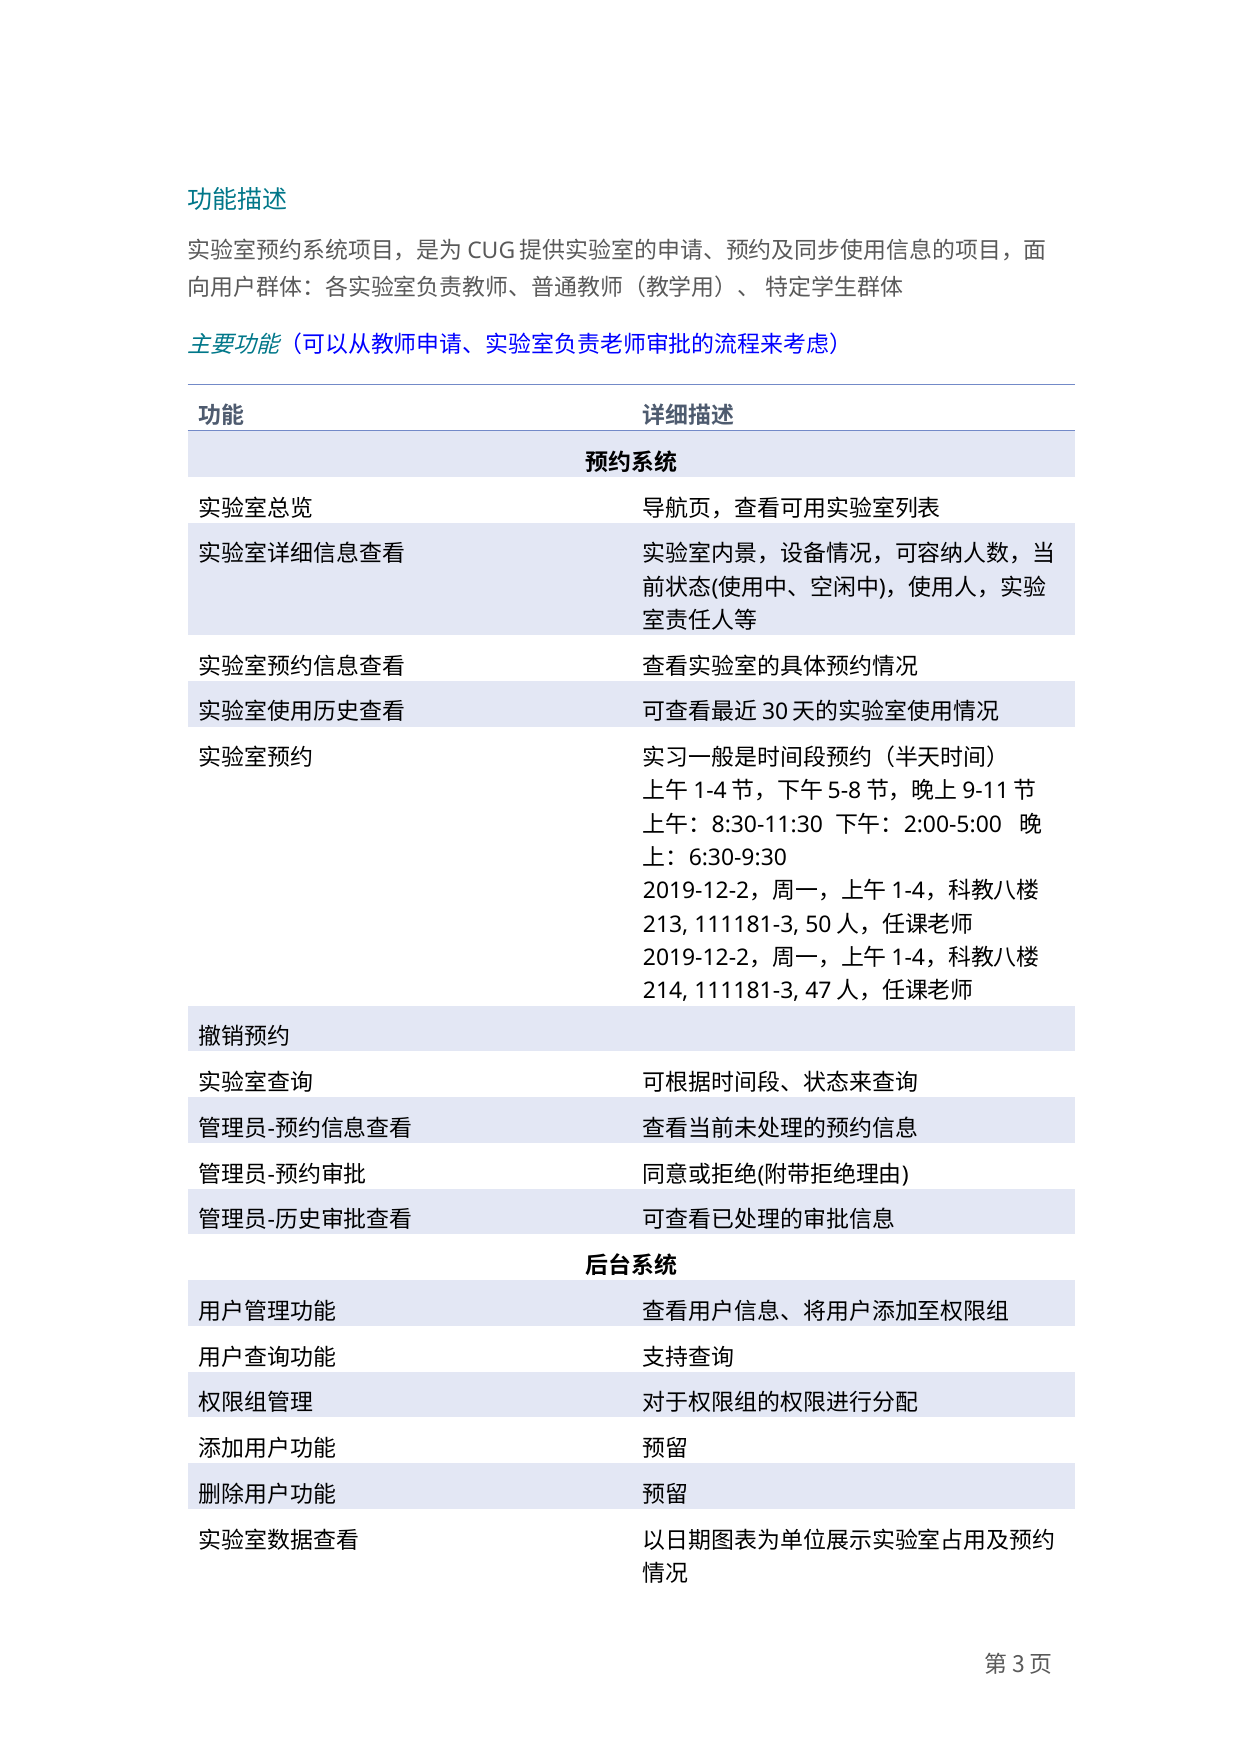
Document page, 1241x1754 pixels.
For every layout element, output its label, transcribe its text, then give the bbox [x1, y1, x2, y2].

text 主要功能（可以从教师申请、实验室负责老师审批的流程来考虑） [187, 326, 1053, 359]
text 实验室预约系统项目，是为CUG提供实验室的申请、预约及同步使用信息的项目，面向用户群体：各实验室负责教师、普通教师（教学用）、 特定学生群体 [187, 232, 1053, 302]
table_cell 导航页，查看可用实验室列表 [631, 477, 1075, 523]
table_cell 用户管理功能 [188, 1280, 631, 1326]
table_cell 添加用户功能 [188, 1418, 631, 1463]
table_cell 查看实验室的具体预约情况 [631, 635, 1075, 681]
table_cell 权限组管理 [188, 1372, 631, 1417]
subtitle 功能描述 [187, 180, 1053, 216]
table_cell 实验室总览 [188, 477, 631, 523]
table_cell 实习一般是时间段预约（半天时间） 上午1-4节，下午5-8节，晚上9-11节 上午：8:30-11:30 下午：2:00-5:00 晚上：6:30-9:30 2019-12-2，周一，上午1-4，科教八楼213, 111181-3, 50人，任课老师 2019-12-2，周一，上午1-4，科教八楼214, 111181-3, 47人，任课老师 [631, 727, 1075, 1006]
table_cell 预约系统 [188, 431, 1075, 477]
table_cell 可根据时间段、状态来查询 [631, 1051, 1075, 1097]
table_cell 查看当前未处理的预约信息 [631, 1097, 1075, 1143]
table_cell 用户查询功能 [188, 1326, 631, 1372]
table_cell 实验室查询 [188, 1051, 631, 1097]
table_cell 实验室数据查看 [188, 1509, 631, 1588]
table_header 功能 [188, 385, 631, 430]
table_cell 管理员-历史审批查看 [188, 1189, 631, 1234]
table_cell 撤销预约 [188, 1006, 631, 1051]
table_cell 实验室内景，设备情况，可容纳人数，当前状态(使用中、空闲中)，使用人，实验室责任人等 [631, 523, 1075, 635]
table_cell 预留 [631, 1418, 1075, 1463]
table_cell 以日期图表为单位展示实验室占用及预约情况 [631, 1509, 1075, 1588]
table_cell 实验室预约信息查看 [188, 635, 631, 681]
table_cell 删除用户功能 [188, 1463, 631, 1509]
table_header 详细描述 [631, 385, 1075, 430]
table_cell 可查看最近30天的实验室使用情况 [631, 681, 1075, 727]
table_cell 同意或拒绝(附带拒绝理由) [631, 1143, 1075, 1189]
table_cell 支持查询 [631, 1326, 1075, 1372]
table_cell 查看用户信息、将用户添加至权限组 [631, 1280, 1075, 1326]
table_cell 实验室详细信息查看 [188, 523, 631, 635]
table_cell [631, 1006, 1075, 1051]
table_cell 预留 [631, 1463, 1075, 1509]
table_cell 后台系统 [188, 1235, 1075, 1280]
table_cell 可查看已处理的审批信息 [631, 1189, 1075, 1234]
table_cell 对于权限组的权限进行分配 [631, 1372, 1075, 1417]
table_cell 管理员-预约审批 [188, 1143, 631, 1189]
table_cell 实验室使用历史查看 [188, 681, 631, 727]
table_cell 实验室预约 [188, 727, 631, 1006]
table_cell 管理员-预约信息查看 [188, 1097, 631, 1143]
